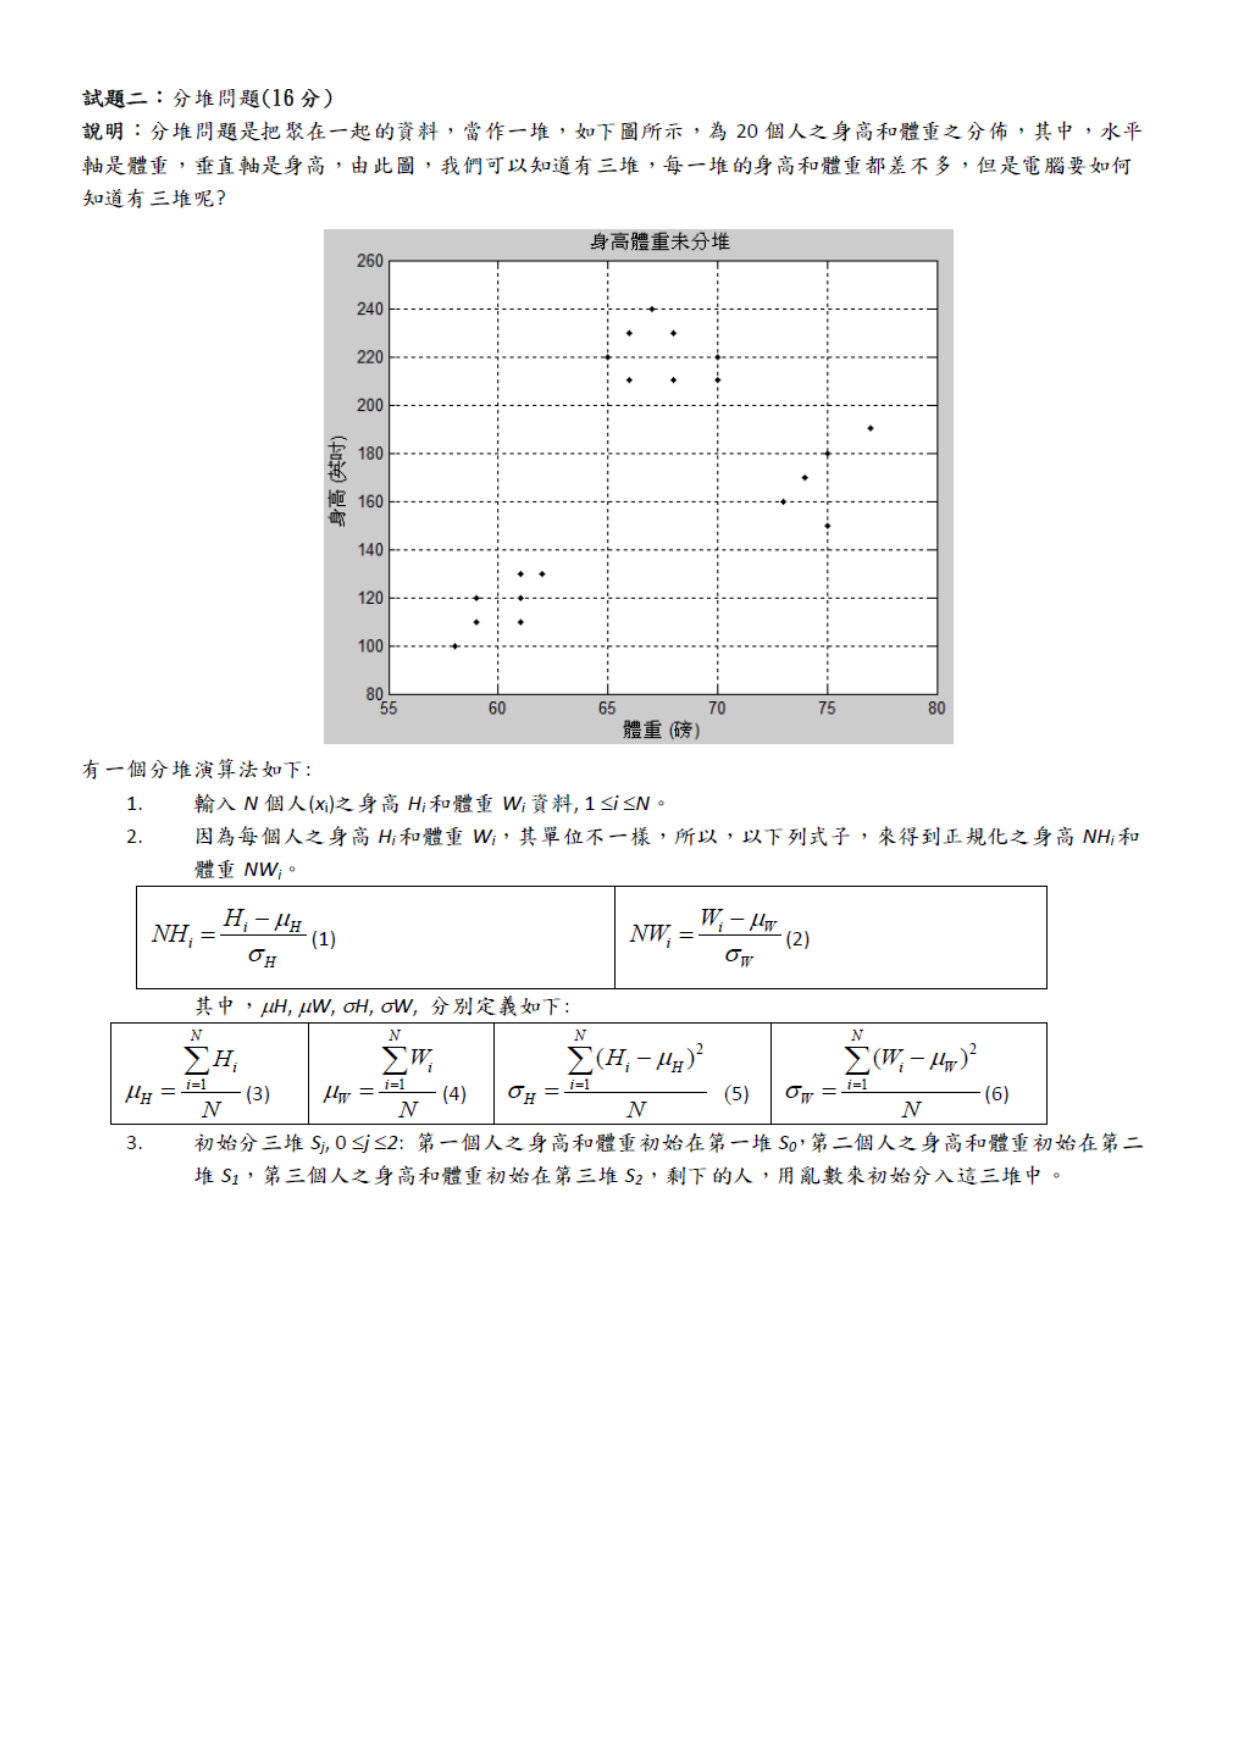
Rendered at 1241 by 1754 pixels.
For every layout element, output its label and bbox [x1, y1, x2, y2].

picture [75, 89, 1166, 1203]
